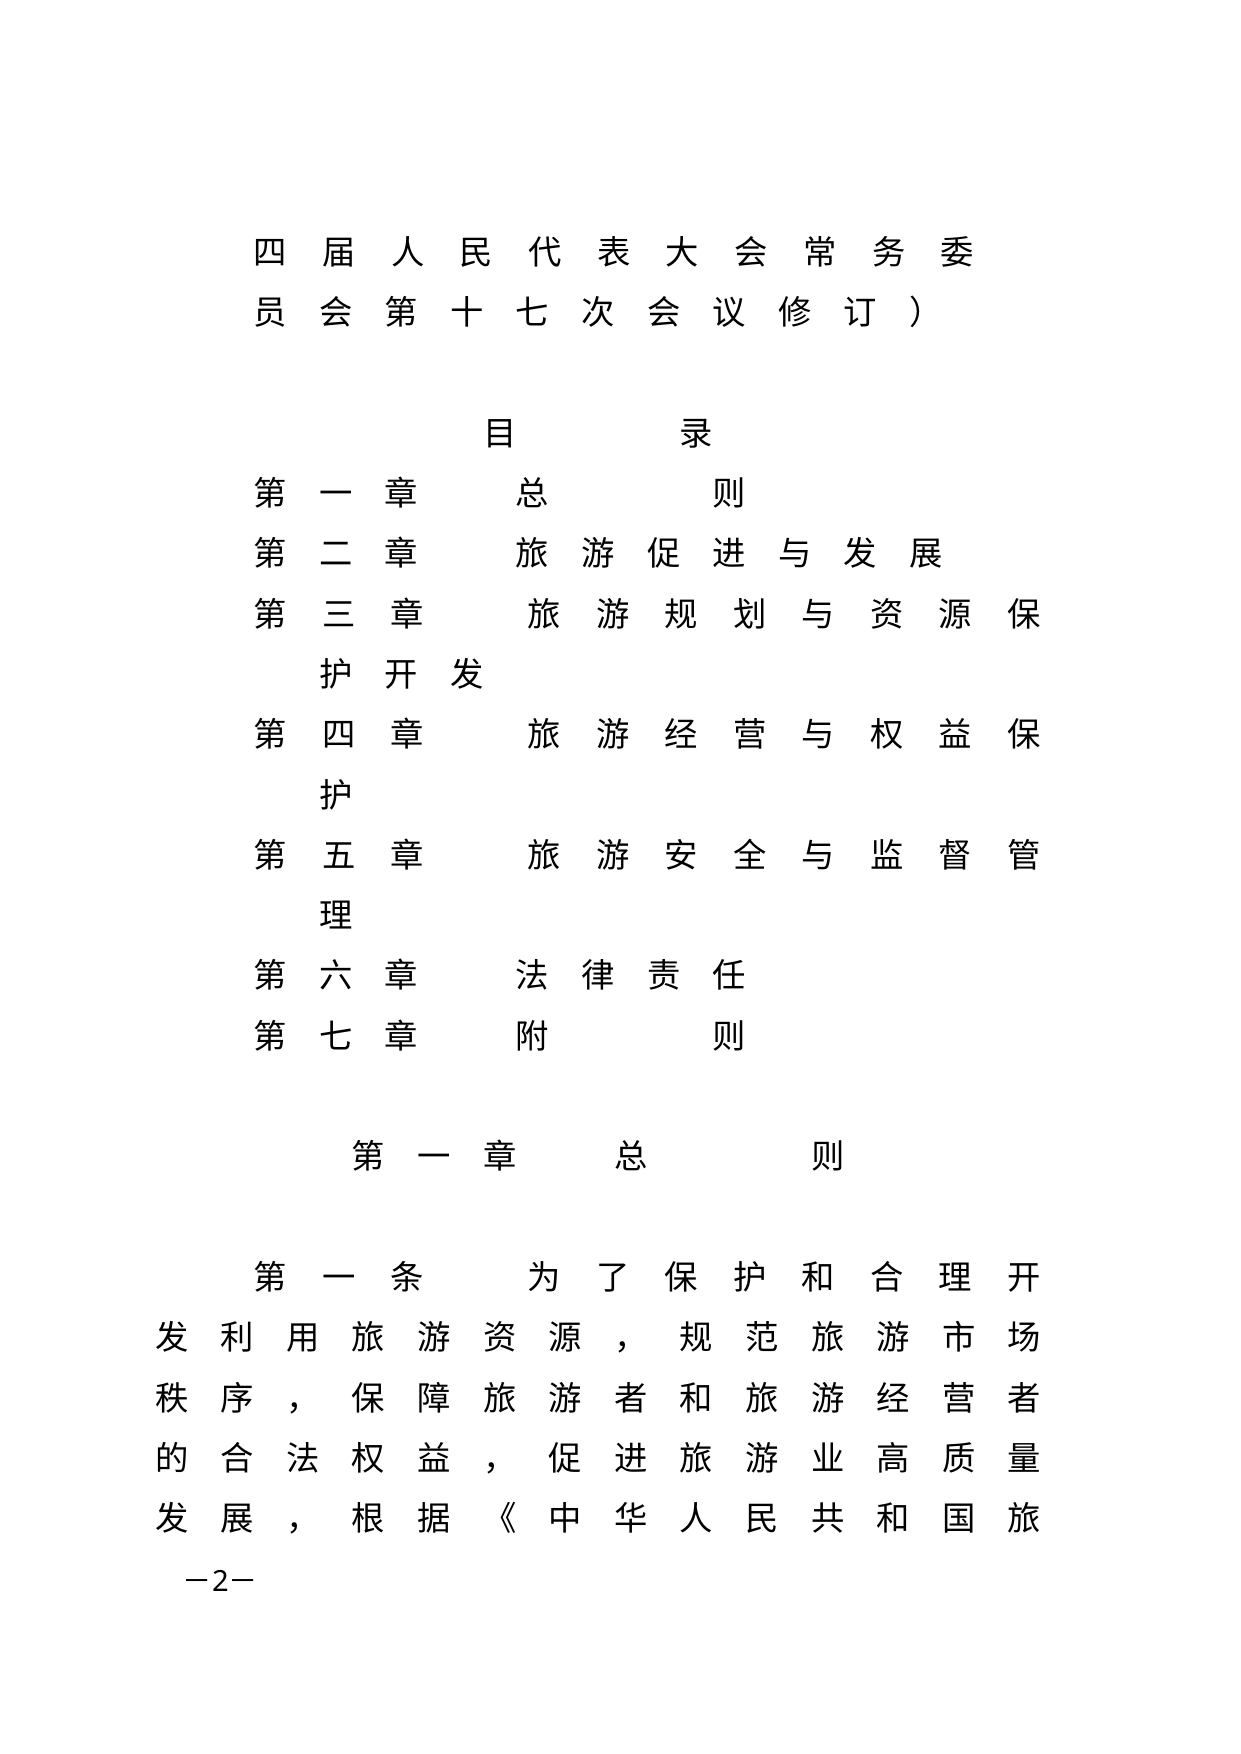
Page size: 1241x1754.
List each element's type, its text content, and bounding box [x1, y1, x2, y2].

text 第七章 附 则 [221, 1003, 1073, 1064]
text 第五章 旅游安全与监督管理 [221, 823, 1073, 943]
text 目 录 [155, 400, 1073, 461]
text 第六章 法律责任 [221, 943, 1073, 1003]
text 第四章 旅游经营与权益保护 [221, 702, 1073, 823]
text 第二章 旅游促进与发展 [221, 521, 1073, 581]
text 第三章 旅游规划与资源保护开发 [221, 581, 1073, 702]
text 第一章 总 则 [221, 461, 1073, 521]
text 第一条 为了保护和合理开发利用旅游资源，规范旅游市场秩序，保障旅游者和旅游经营者的合法权益，促进旅游业高质量发展，根据《中华人民共和国旅游法》和有关法律、行政法规的规定，结合本省实际，制定本条例。 [155, 1245, 1073, 1546]
text 第一章 总 则 [155, 1124, 1073, 1184]
